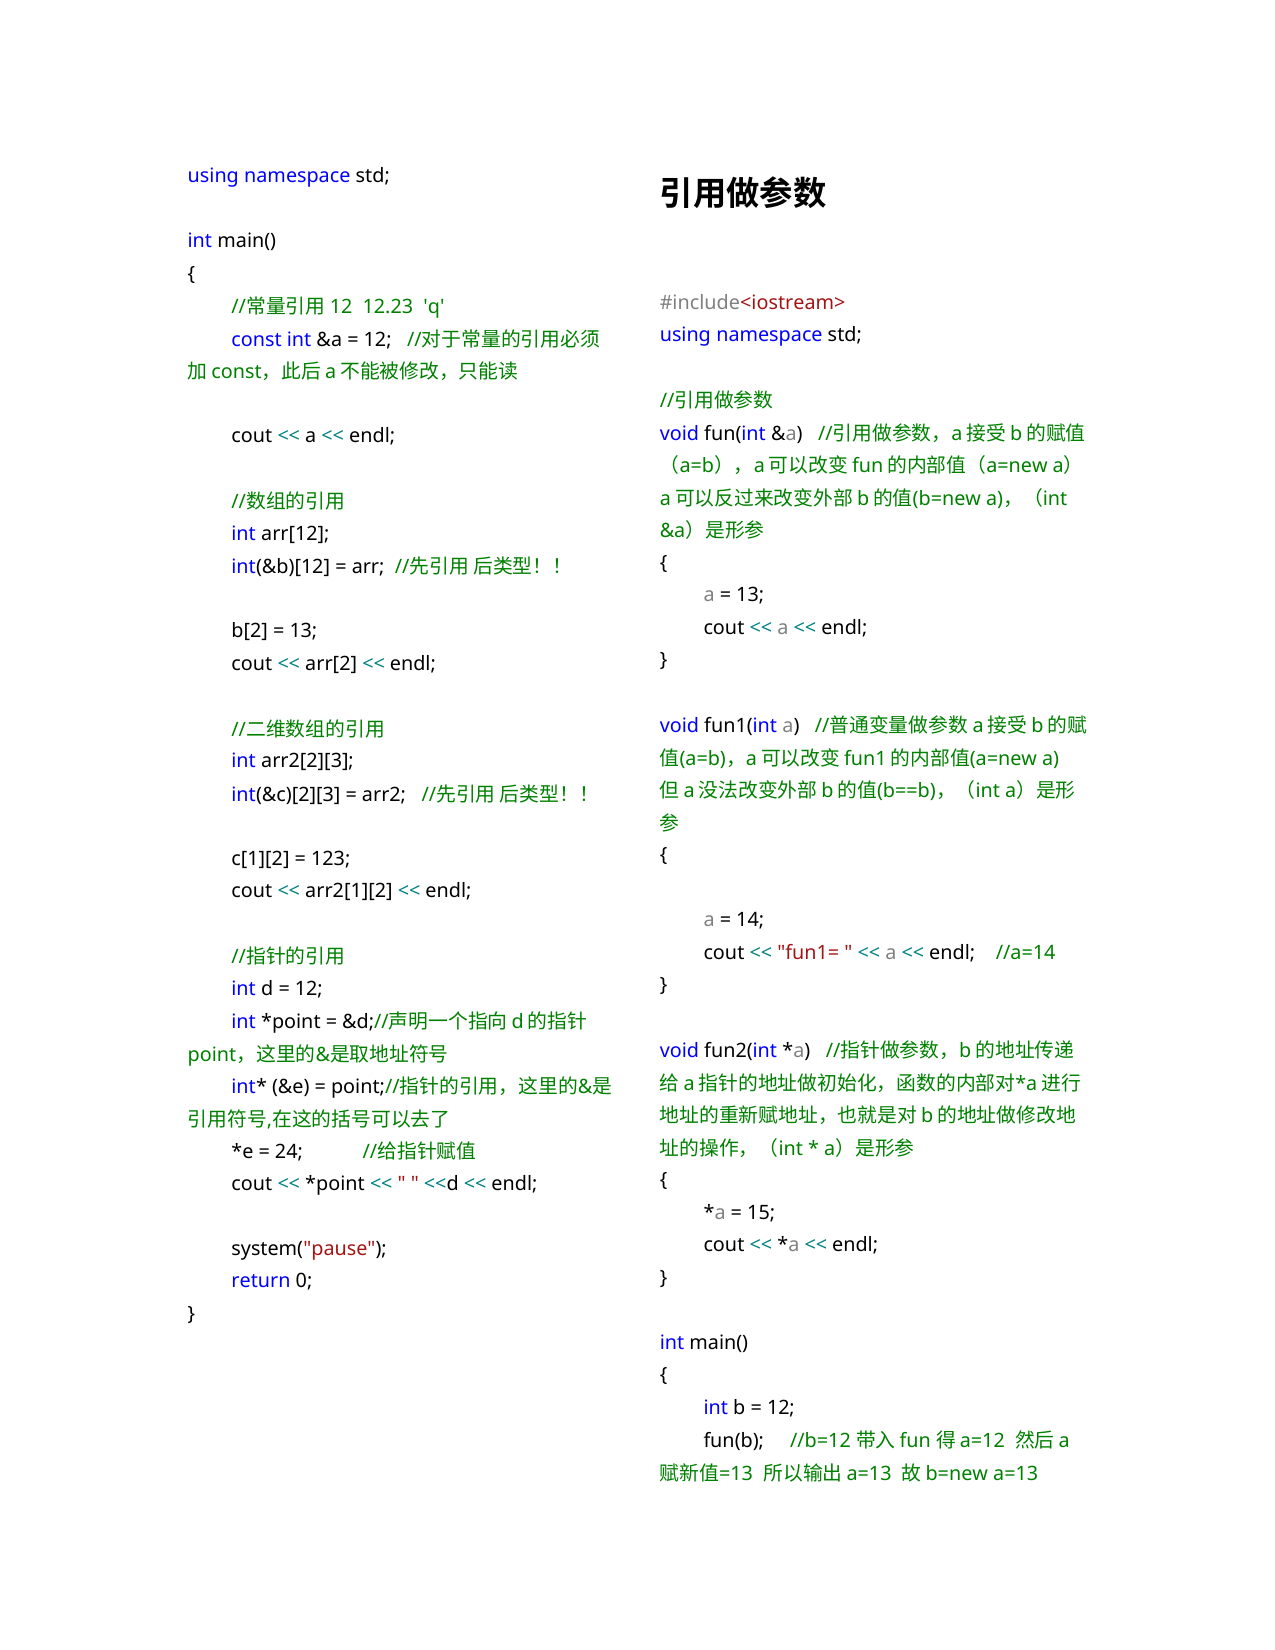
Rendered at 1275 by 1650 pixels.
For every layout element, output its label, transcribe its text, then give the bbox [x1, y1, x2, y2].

text fun(b); //b=12 带入fun 得a=12 然后a赋新值=13 所以输出a=13 故b=new a=13 [659, 1423, 1087, 1488]
text *a = 15; [659, 1196, 1087, 1228]
text //数组的引用 [187, 484, 615, 516]
text int b = 12; [659, 1391, 1087, 1423]
text a = 14; [659, 903, 1087, 936]
text int main() [187, 224, 615, 256]
text cout << arr[2] << endl; [187, 646, 615, 679]
text void fun(int &a) //引用做参数，a接受b的赋值（a=b），a可以改变fun的内部值（a=new a） a可以反过来改变外部b的值(b=new a)，（int &a）是形参 [659, 416, 1087, 546]
text int* (&e) = point;//指针的引用，这里的&是引用符号,在这的括号可以去了 [187, 1069, 615, 1134]
text cout << a << endl; [659, 611, 1087, 643]
text } [659, 643, 1087, 676]
text } [659, 1261, 1087, 1293]
text //常量引用 12 12.23 'q' [187, 289, 615, 321]
text using namespace std; [659, 318, 1087, 351]
text int arr[12]; [187, 516, 615, 549]
text //指针的引用 [187, 939, 615, 971]
text system("pause"); [187, 1231, 615, 1264]
text int d = 12; [187, 971, 615, 1004]
text const int &a = 12; //对于常量的引用必须加const，此后a不能被修改，只能读 [187, 321, 615, 386]
text { [659, 1358, 1087, 1391]
text //引用做参数 [659, 383, 1087, 416]
text c[1][2] = 123; [187, 841, 615, 874]
text cout << a << endl; [187, 419, 615, 451]
text return 0; [187, 1264, 615, 1296]
text cout << *point << " " <<d << endl; [187, 1166, 615, 1199]
subtitle 引用做参数 [659, 159, 1087, 224]
text //二维数组的引用 [187, 711, 615, 744]
text #include<iostream> [659, 286, 1087, 318]
text int(&b)[12] = arr; //先引用 后类型！！ [187, 549, 615, 581]
text cout << "fun1= " << a << endl; //a=14 [659, 936, 1087, 968]
text { [659, 838, 1087, 871]
text a = 13; [659, 578, 1087, 611]
text cout << *a << endl; [659, 1228, 1087, 1261]
text void fun2(int *a) //指针做参数，b的地址传递给a指针的地址做初始化，函数的内部对*a进行地址的重新赋地址，也就是对b的地址做修改地址的操作，（int * a）是形参 [659, 1033, 1087, 1163]
text *e = 24; //给指针赋值 [187, 1134, 615, 1166]
text void fun1(int a) //普通变量做参数 a接受b的赋值(a=b)，a可以改变fun1的内部值(a=new a) 但a没法改变外部b的值(b==b)，（int a）是形参 [659, 708, 1087, 838]
text } [659, 968, 1087, 1001]
text { [187, 256, 615, 289]
text using namespace std; [187, 159, 615, 191]
text int arr2[2][3]; [187, 744, 615, 776]
text int *point = &d;//声明一个指向d的指针point，这里的&是取地址符号 [187, 1004, 615, 1069]
text cout << arr2[1][2] << endl; [187, 874, 615, 906]
text b[2] = 13; [187, 614, 615, 646]
text } [187, 1296, 615, 1329]
text int(&c)[2][3] = arr2; //先引用 后类型！！ [187, 776, 615, 809]
text { [659, 546, 1087, 578]
text { [659, 1163, 1087, 1196]
text int main() [659, 1326, 1087, 1358]
